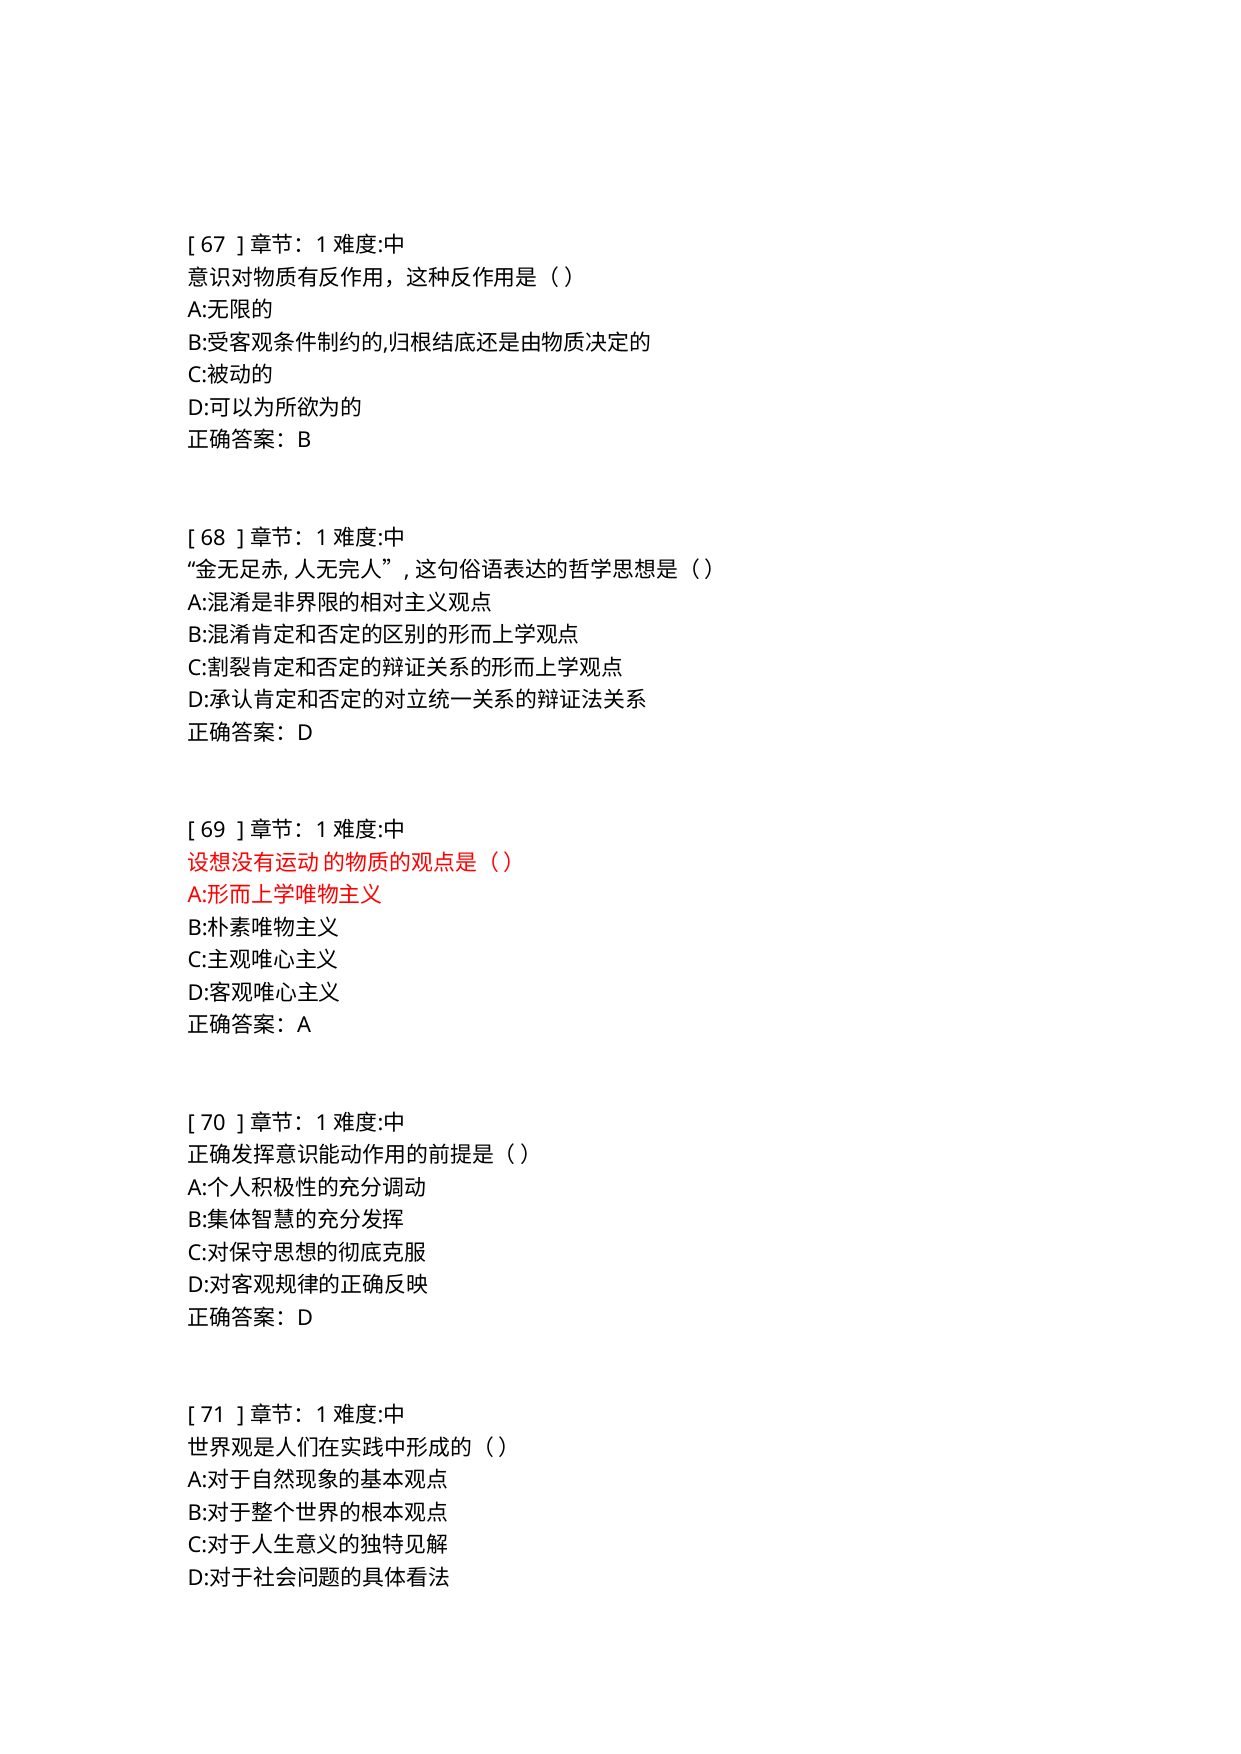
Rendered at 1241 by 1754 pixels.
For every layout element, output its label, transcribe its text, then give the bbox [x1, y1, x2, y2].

text D:可以为所欲为的 [187, 389, 1053, 422]
text B:朴素唯物主义 [187, 909, 1053, 942]
text A:形而上学唯物主义 [187, 877, 1053, 909]
text C:对保守思想的彻底克服 [187, 1234, 1053, 1267]
text C:主观唯心主义 [187, 942, 1053, 974]
text [ 69 ] 章节：1 难度:中 [187, 812, 1053, 844]
text [ 71 ] 章节：1 难度:中 [187, 1397, 1053, 1429]
text [ 67 ] 章节：1 难度:中 [187, 227, 1053, 259]
text C:对于人生意义的独特见解 [187, 1527, 1053, 1559]
text C:割裂肯定和否定的辩证关系的形而上学观点 [187, 649, 1053, 682]
text “金无足赤, 人无完人”, 这句俗语表达的哲学思想是（ ） [187, 552, 1053, 584]
text 正确发挥意识能动作用的前提是（ ） [187, 1137, 1053, 1169]
text 正确答案：B [187, 422, 1053, 454]
text A:对于自然现象的基本观点 [187, 1462, 1053, 1494]
text 意识对物质有反作用，这种反作用是（ ） [187, 259, 1053, 292]
text B:混淆肯定和否定的区别的形而上学观点 [187, 617, 1053, 649]
text B:对于整个世界的根本观点 [187, 1494, 1053, 1527]
text 正确答案：D [187, 1299, 1053, 1332]
text A:无限的 [187, 292, 1053, 324]
text [ 70 ] 章节：1 难度:中 [187, 1104, 1053, 1137]
text 设想没有运动 的物质的观点是（ ） [187, 844, 1053, 877]
text 正确答案：D [187, 714, 1053, 747]
text D:客观唯心主义 [187, 974, 1053, 1007]
text D:承认肯定和否定的对立统一关系的辩证法关系 [187, 682, 1053, 714]
text A:混淆是非界限的相对主义观点 [187, 584, 1053, 617]
text A:个人积极性的充分调动 [187, 1169, 1053, 1202]
text D:对客观规律的正确反映 [187, 1267, 1053, 1299]
text D:对于社会问题的具体看法 [187, 1559, 1053, 1592]
text [ 68 ] 章节：1 难度:中 [187, 519, 1053, 552]
text 正确答案：A [187, 1007, 1053, 1039]
text B:集体智慧的充分发挥 [187, 1202, 1053, 1234]
text B:受客观条件制约的,归根结底还是由物质决定的 [187, 324, 1053, 357]
text C:被动的 [187, 357, 1053, 389]
text 世界观是人们在实践中形成的（ ） [187, 1429, 1053, 1462]
